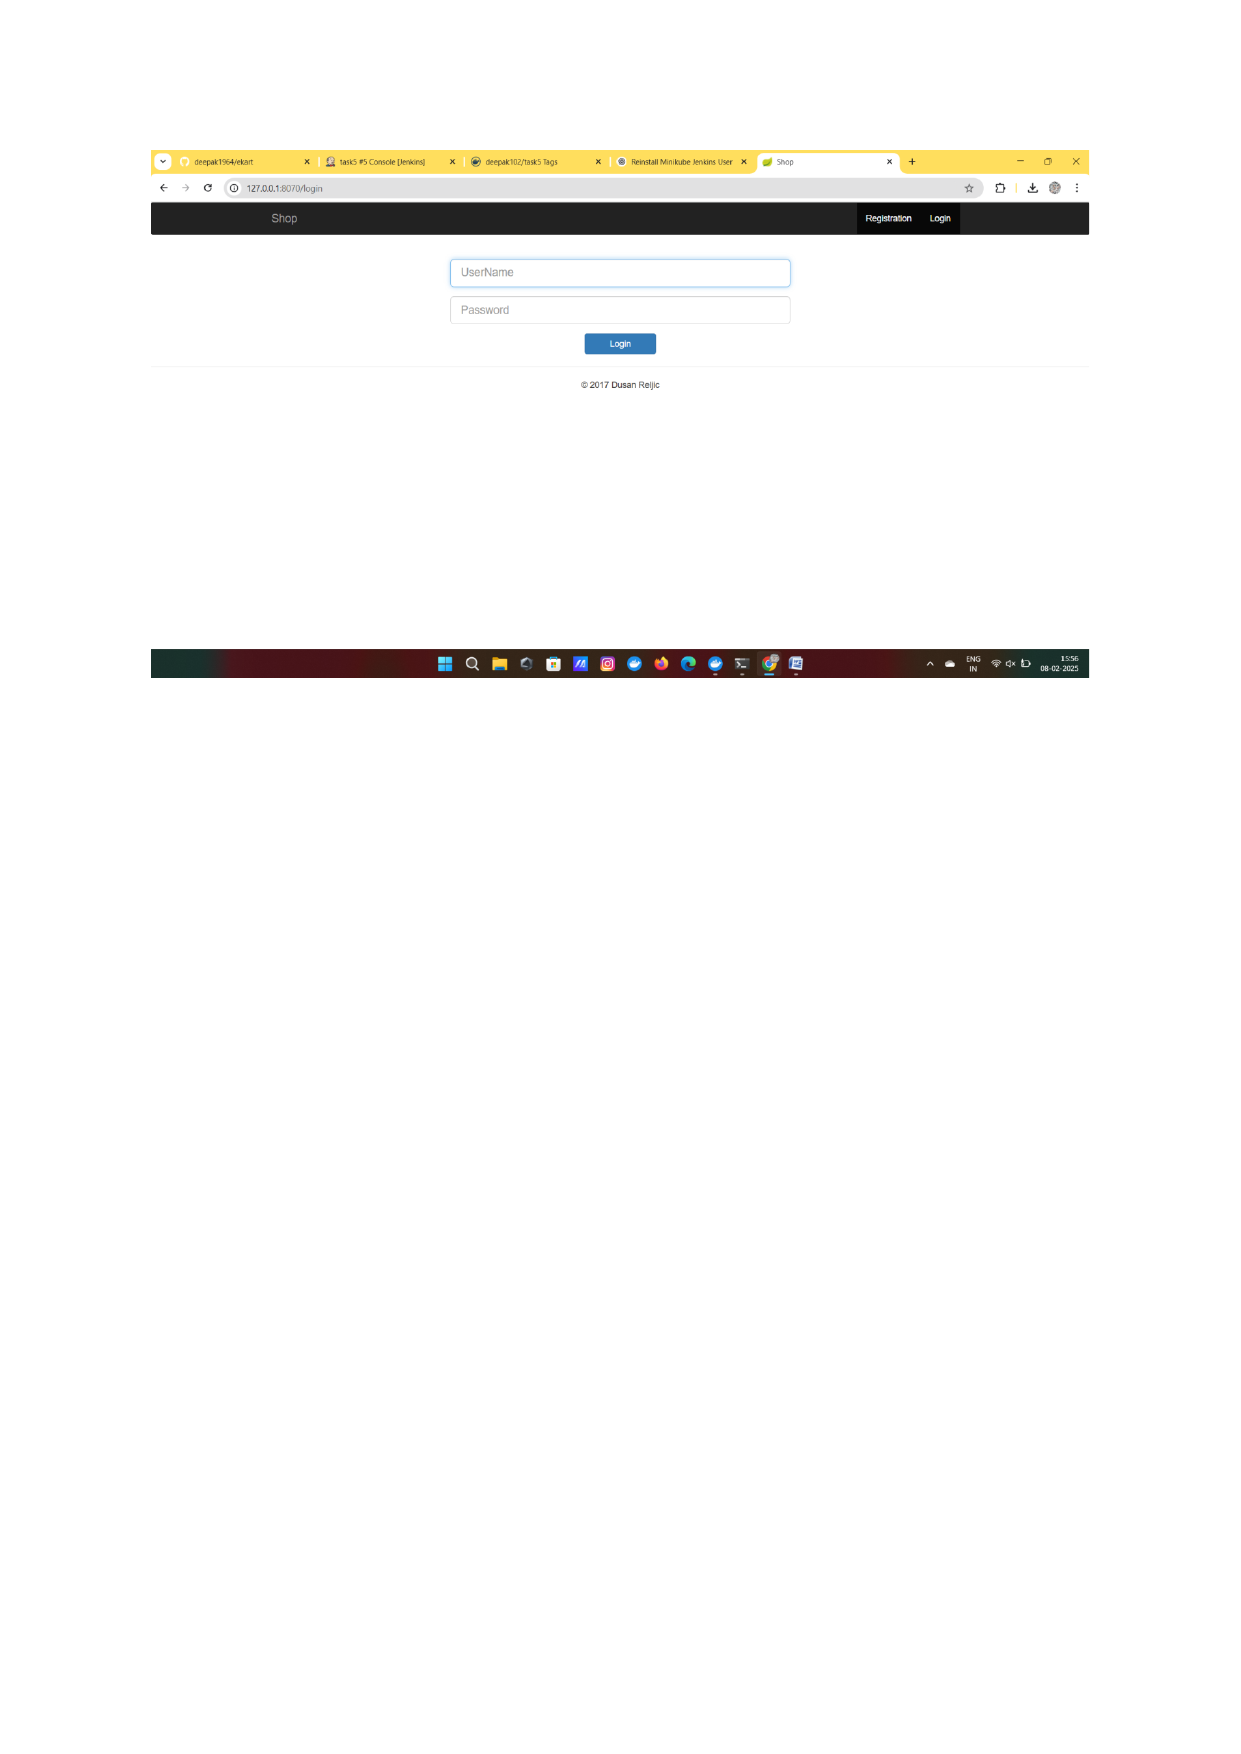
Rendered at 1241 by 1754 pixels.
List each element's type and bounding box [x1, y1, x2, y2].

picture [151, 150, 1090, 678]
